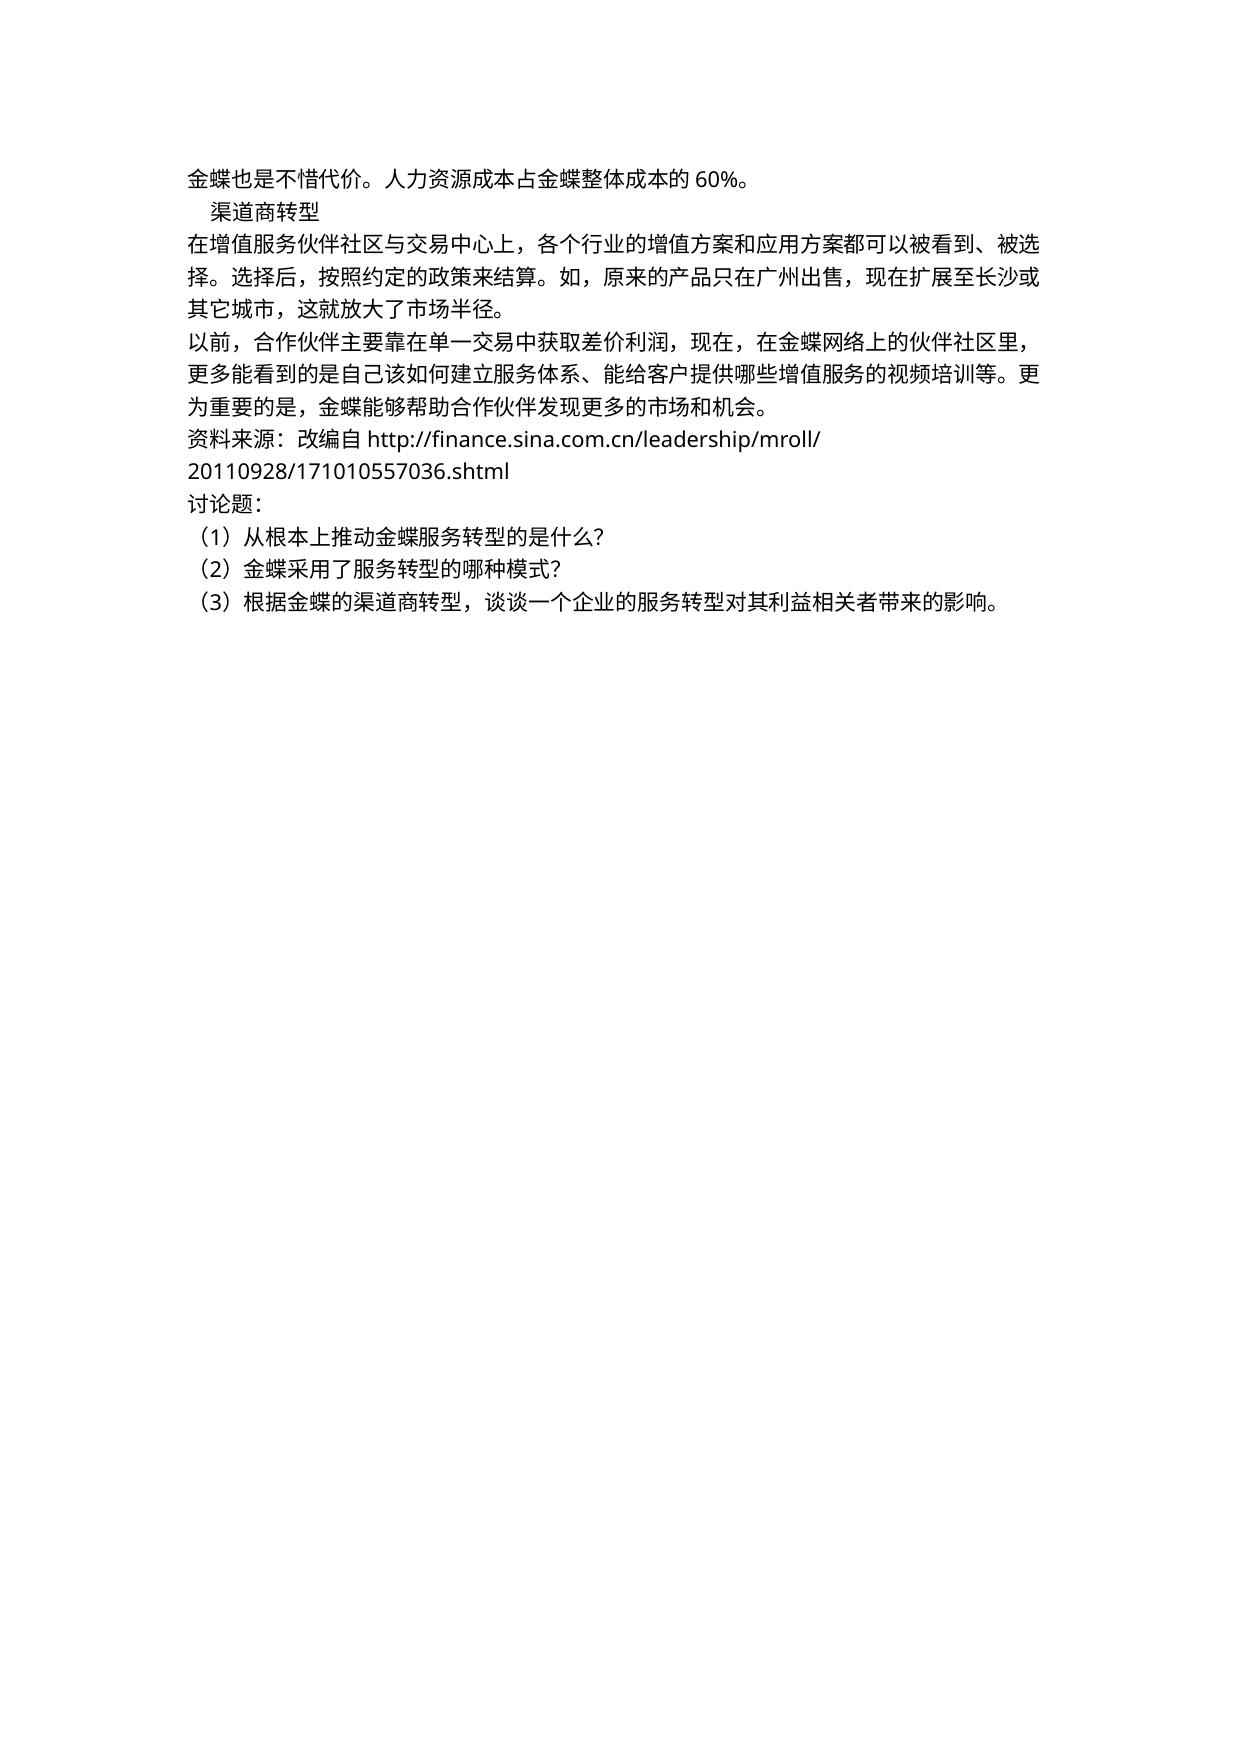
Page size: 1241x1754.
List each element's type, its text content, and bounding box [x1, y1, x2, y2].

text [187, 162, 1053, 194]
text 在增值服务伙伴社区与交易中心上，各个行业的增值方案和应用方案都可以被看到、被选择。选择后，按照约定的政策来结算。如，原来的产品只在广州出售，现在扩展至长沙或其它城市，这就放大了市场半径。 [187, 227, 1053, 324]
text 讨论题： [187, 487, 1053, 519]
text 以前，合作伙伴主要靠在单一交易中获取差价利润，现在，在金蝶网络上的伙伴社区里，更多能看到的是自己该如何建立服务体系、能给客户提供哪些增值服务的视频培训等。更为重要的是，金蝶能够帮助合作伙伴发现更多的市场和机会。 [187, 324, 1053, 422]
text 渠道商转型 [187, 194, 1053, 227]
text （2）金蝶采用了服务转型的哪种模式？ [187, 552, 1053, 584]
text （1）从根本上推动金蝶服务转型的是什么？ [187, 519, 1053, 552]
text （3）根据金蝶的渠道商转型，谈谈一个企业的服务转型对其利益相关者带来的影响。 [187, 584, 1053, 617]
text 资料来源：改编自http://finance.sina.com.cn/leadership/mroll/20110928/171010557036.shtml [187, 422, 1053, 487]
